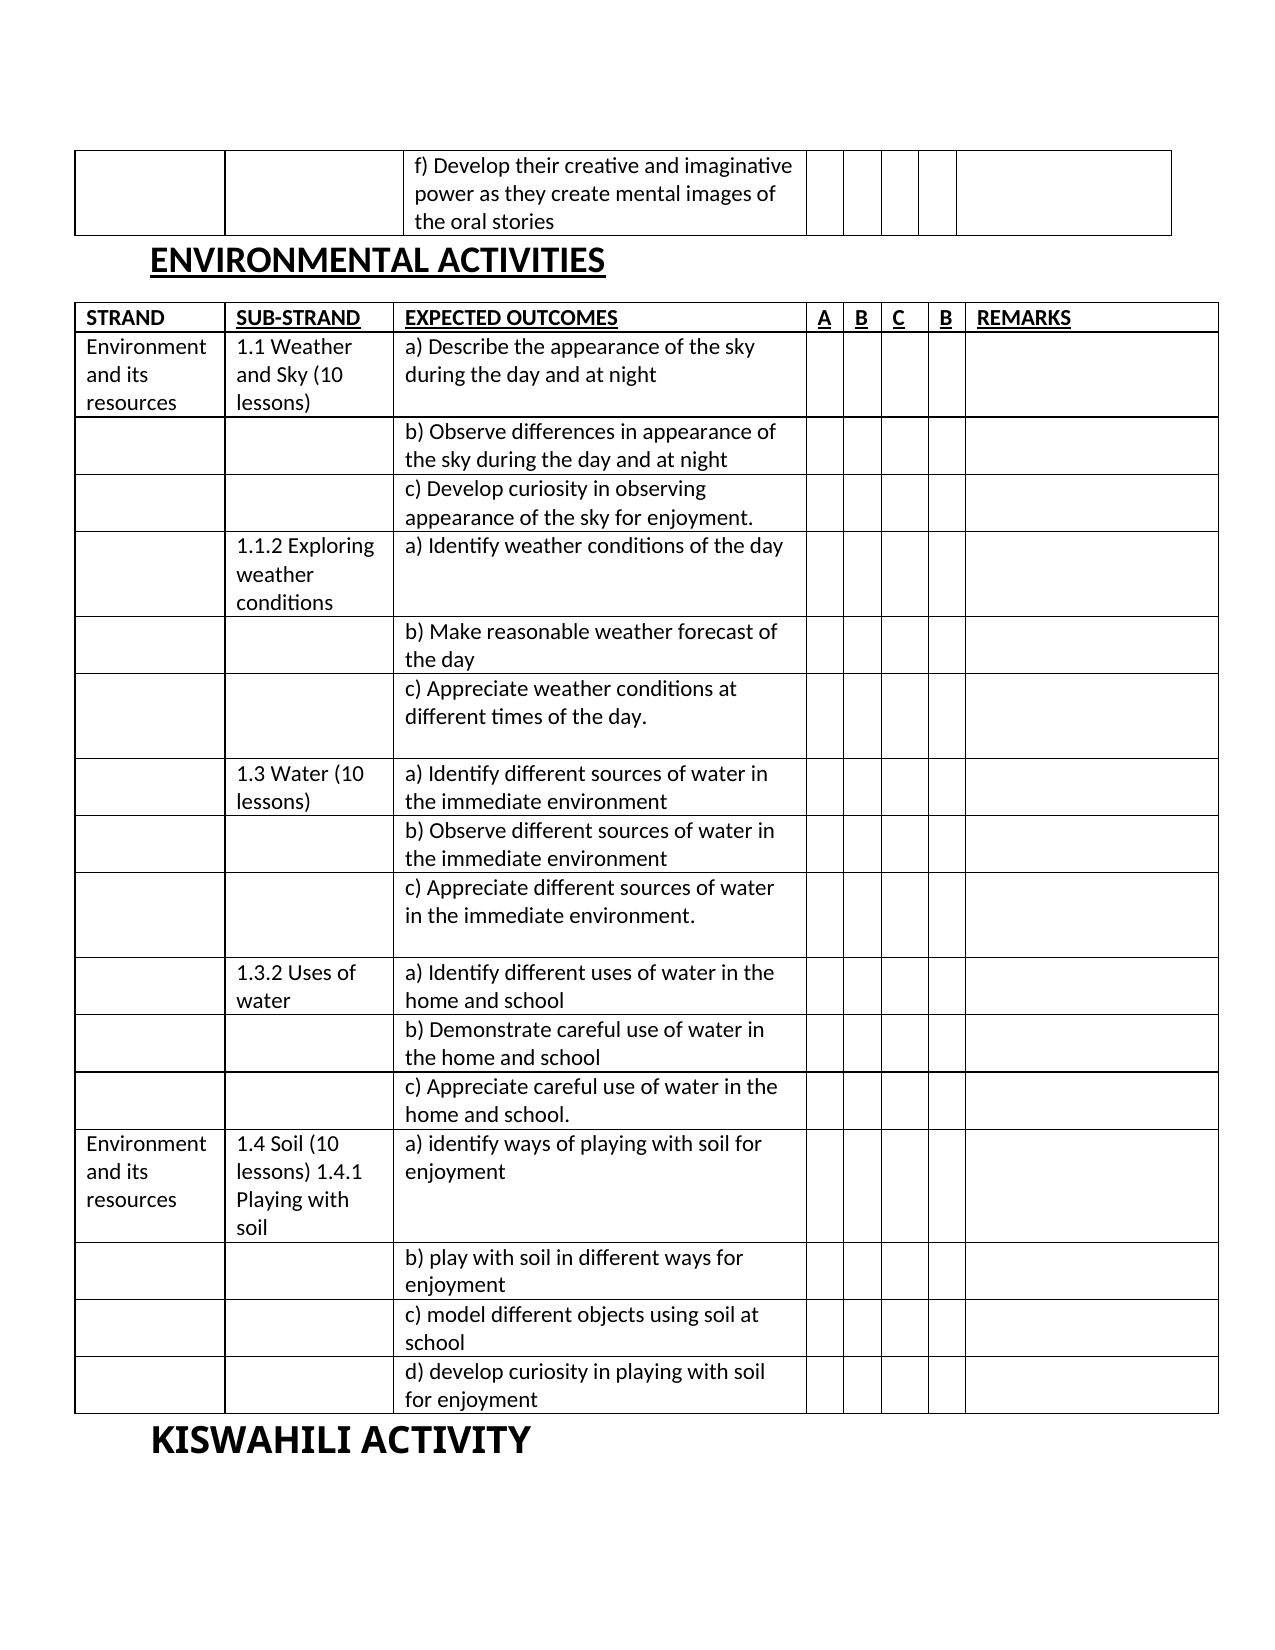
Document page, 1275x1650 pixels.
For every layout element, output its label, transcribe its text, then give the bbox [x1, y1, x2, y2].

table_header STRAND [76, 303, 224, 331]
table_cell [844, 873, 881, 957]
table_cell [807, 1357, 843, 1413]
table_cell [966, 532, 1218, 616]
table_cell b) Observe differences in appearance of the sky during the day and at night [394, 418, 806, 473]
table_cell [929, 958, 965, 1014]
table_cell 1.3.2 Uses of water [226, 958, 393, 1014]
table_cell [966, 475, 1218, 531]
table_cell [76, 759, 224, 815]
table_cell [929, 1073, 965, 1128]
table_cell c) model different objects using soil at school [394, 1300, 806, 1356]
table_cell b) Observe different sources of water in the immediate environment [394, 816, 806, 872]
table_cell [76, 816, 224, 872]
table_cell [76, 617, 224, 673]
table_cell c) Appreciate weather conditions at different times of the day. [394, 674, 806, 758]
table_cell [807, 151, 843, 235]
table_header SUB-STRAND [226, 303, 393, 331]
table_cell [966, 1015, 1218, 1071]
table_cell [966, 759, 1218, 815]
table_cell [807, 617, 843, 673]
text KISWAHILI ACTIVITY [150, 1414, 1125, 1465]
table_cell [929, 759, 965, 815]
table_cell [882, 333, 928, 416]
table_cell [807, 759, 843, 815]
table_cell 1.4 Soil (10 lessons) 1.4.1 Playing with soil [226, 1130, 393, 1242]
table_cell [844, 816, 881, 872]
table_header B [844, 303, 881, 331]
table_cell [226, 418, 393, 473]
table_cell Environment and its resources [76, 333, 224, 416]
table_cell [882, 1015, 928, 1071]
table_cell [844, 674, 881, 758]
table_cell [76, 958, 224, 1014]
table_cell [882, 759, 928, 815]
table_cell a) Describe the appearance of the sky during the day and at night [394, 333, 806, 416]
table_header C [882, 303, 928, 331]
table_cell [76, 532, 224, 616]
table_cell b) play with soil in different ways for enjoyment [394, 1243, 806, 1299]
table_cell a) Identify different uses of water in the home and school [394, 958, 806, 1014]
table_cell [844, 958, 881, 1014]
table_cell [966, 1243, 1218, 1299]
table_cell c) Appreciate careful use of water in the home and school. [394, 1073, 806, 1128]
table_cell [882, 873, 928, 957]
table_cell [957, 151, 1171, 235]
table_cell f) Develop their creative and imaginative power as they create mental images of the oral stories [404, 151, 806, 235]
table_cell [919, 151, 956, 235]
table_cell [882, 1300, 928, 1356]
table_cell [844, 617, 881, 673]
table_cell [226, 1073, 393, 1128]
table_cell [929, 617, 965, 673]
table_cell c) Appreciate different sources of water in the immediate environment. [394, 873, 806, 957]
table_cell [76, 1300, 224, 1356]
table_cell [882, 418, 928, 473]
table_cell [929, 418, 965, 473]
table_header REMARKS [966, 303, 1218, 331]
table_cell [844, 475, 881, 531]
table_cell [966, 1130, 1218, 1242]
table_cell [882, 816, 928, 872]
table_cell [929, 873, 965, 957]
table_cell [929, 816, 965, 872]
table_cell [807, 333, 843, 416]
table_cell [76, 873, 224, 957]
table_cell [844, 1243, 881, 1299]
table_cell 1.1 Weather and Sky (10 lessons) [226, 333, 393, 416]
text ENVIRONMENTAL ACTIVITIES [150, 236, 1125, 282]
table_cell [882, 674, 928, 758]
table_header B [929, 303, 965, 331]
table_cell [882, 532, 928, 616]
table_cell [929, 333, 965, 416]
table_cell [929, 532, 965, 616]
table_cell [882, 475, 928, 531]
table_cell [966, 816, 1218, 872]
table_cell [76, 1073, 224, 1128]
table_cell [226, 1300, 393, 1356]
table_cell [807, 1130, 843, 1242]
table_cell d) develop curiosity in playing with soil for enjoyment [394, 1357, 806, 1413]
table_cell [807, 1300, 843, 1356]
table_cell [76, 1357, 224, 1413]
table_cell 1.3 Water (10 lessons) [226, 759, 393, 815]
table_cell [844, 418, 881, 473]
table_cell [807, 958, 843, 1014]
table_header A [807, 303, 843, 331]
table_cell [882, 151, 918, 235]
table_cell [966, 1357, 1218, 1413]
table_cell [882, 1357, 928, 1413]
table_cell [882, 1130, 928, 1242]
table_cell [226, 151, 403, 235]
table_cell [966, 873, 1218, 957]
table_cell Environment and its resources [76, 1130, 224, 1242]
table_cell c) Develop curiosity in observing appearance of the sky for enjoyment. [394, 475, 806, 531]
table_cell [844, 1073, 881, 1128]
table_cell [76, 418, 224, 473]
table_cell a) Identify different sources of water in the immediate environment [394, 759, 806, 815]
table_cell [807, 532, 843, 616]
table_cell [807, 1243, 843, 1299]
table_cell [226, 1015, 393, 1071]
table_cell [76, 1015, 224, 1071]
table_cell [226, 674, 393, 758]
table_cell [844, 532, 881, 616]
table_cell [807, 674, 843, 758]
table_cell [844, 1300, 881, 1356]
table_cell [966, 674, 1218, 758]
table_cell [966, 958, 1218, 1014]
table_cell [807, 816, 843, 872]
table_cell [929, 1243, 965, 1299]
table_cell [882, 958, 928, 1014]
table_cell [929, 1357, 965, 1413]
table_cell [844, 1015, 881, 1071]
table_cell a) Identify weather conditions of the day [394, 532, 806, 616]
table_cell b) Make reasonable weather forecast of the day [394, 617, 806, 673]
table_cell [966, 617, 1218, 673]
table_cell b) Demonstrate careful use of water in the home and school [394, 1015, 806, 1071]
table_cell [882, 1243, 928, 1299]
table_cell [882, 617, 928, 673]
table_cell [966, 333, 1218, 416]
table_cell [966, 1073, 1218, 1128]
table_cell [76, 1243, 224, 1299]
table_cell [76, 475, 224, 531]
table_cell [807, 475, 843, 531]
table_cell [226, 873, 393, 957]
table_cell [807, 418, 843, 473]
table_cell [807, 1015, 843, 1071]
table_cell [929, 674, 965, 758]
table_cell [807, 1073, 843, 1128]
table_header EXPECTED OUTCOMES [394, 303, 806, 331]
table_cell [966, 418, 1218, 473]
table_cell 1.1.2 Exploring weather conditions [226, 532, 393, 616]
table_cell [929, 1015, 965, 1071]
table_cell [226, 617, 393, 673]
table_cell [844, 1130, 881, 1242]
table_cell [929, 1130, 965, 1242]
table_cell [226, 1357, 393, 1413]
table_cell [929, 475, 965, 531]
table_cell [226, 1243, 393, 1299]
table_cell [844, 151, 881, 235]
table_cell [966, 1300, 1218, 1356]
table_cell [844, 333, 881, 416]
table_cell [844, 1357, 881, 1413]
table_cell a) identify ways of playing with soil for enjoyment [394, 1130, 806, 1242]
table_cell [844, 759, 881, 815]
table_cell [226, 816, 393, 872]
table_cell [76, 674, 224, 758]
table_cell [929, 1300, 965, 1356]
table_cell [882, 1073, 928, 1128]
table_cell [807, 873, 843, 957]
table_cell [226, 475, 393, 531]
table_cell [76, 151, 224, 235]
